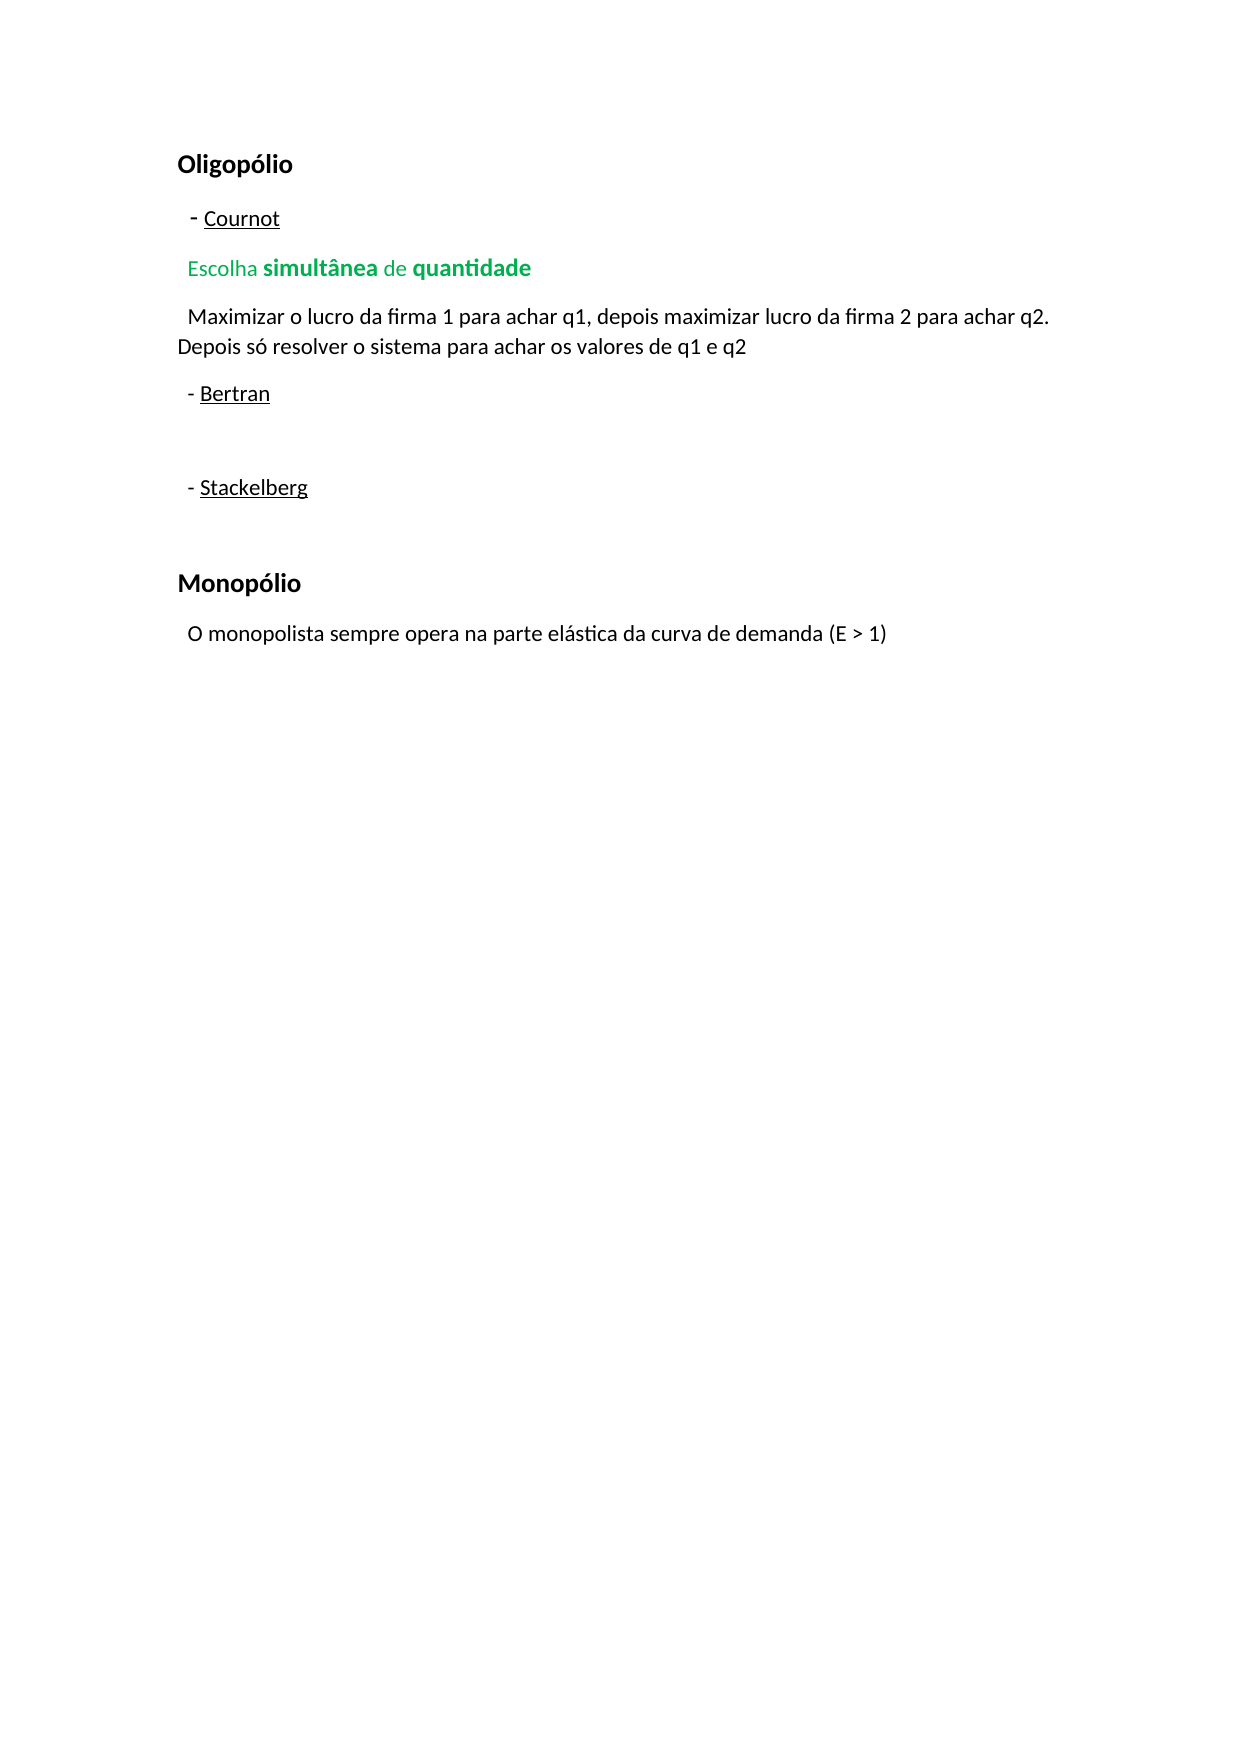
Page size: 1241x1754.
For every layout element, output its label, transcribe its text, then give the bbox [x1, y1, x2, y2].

text O monopolista sempre opera na parte elástica da curva de demanda (E > 1) [177, 619, 1063, 647]
text Escolha simultânea de quantidade [177, 252, 1063, 283]
text Maximizar o lucro da firma 1 para achar q1, depois maximizar lucro da firma 2 para achar q2. Depois só resolver o sistema para achar os valores de q1 e q2 [177, 302, 1063, 360]
text Monopólio [177, 566, 1063, 599]
text - Cournot [177, 200, 1063, 233]
text - Bertran [177, 379, 1063, 407]
text - Stackelberg [177, 473, 1063, 501]
text Oligopólio [177, 148, 1063, 181]
